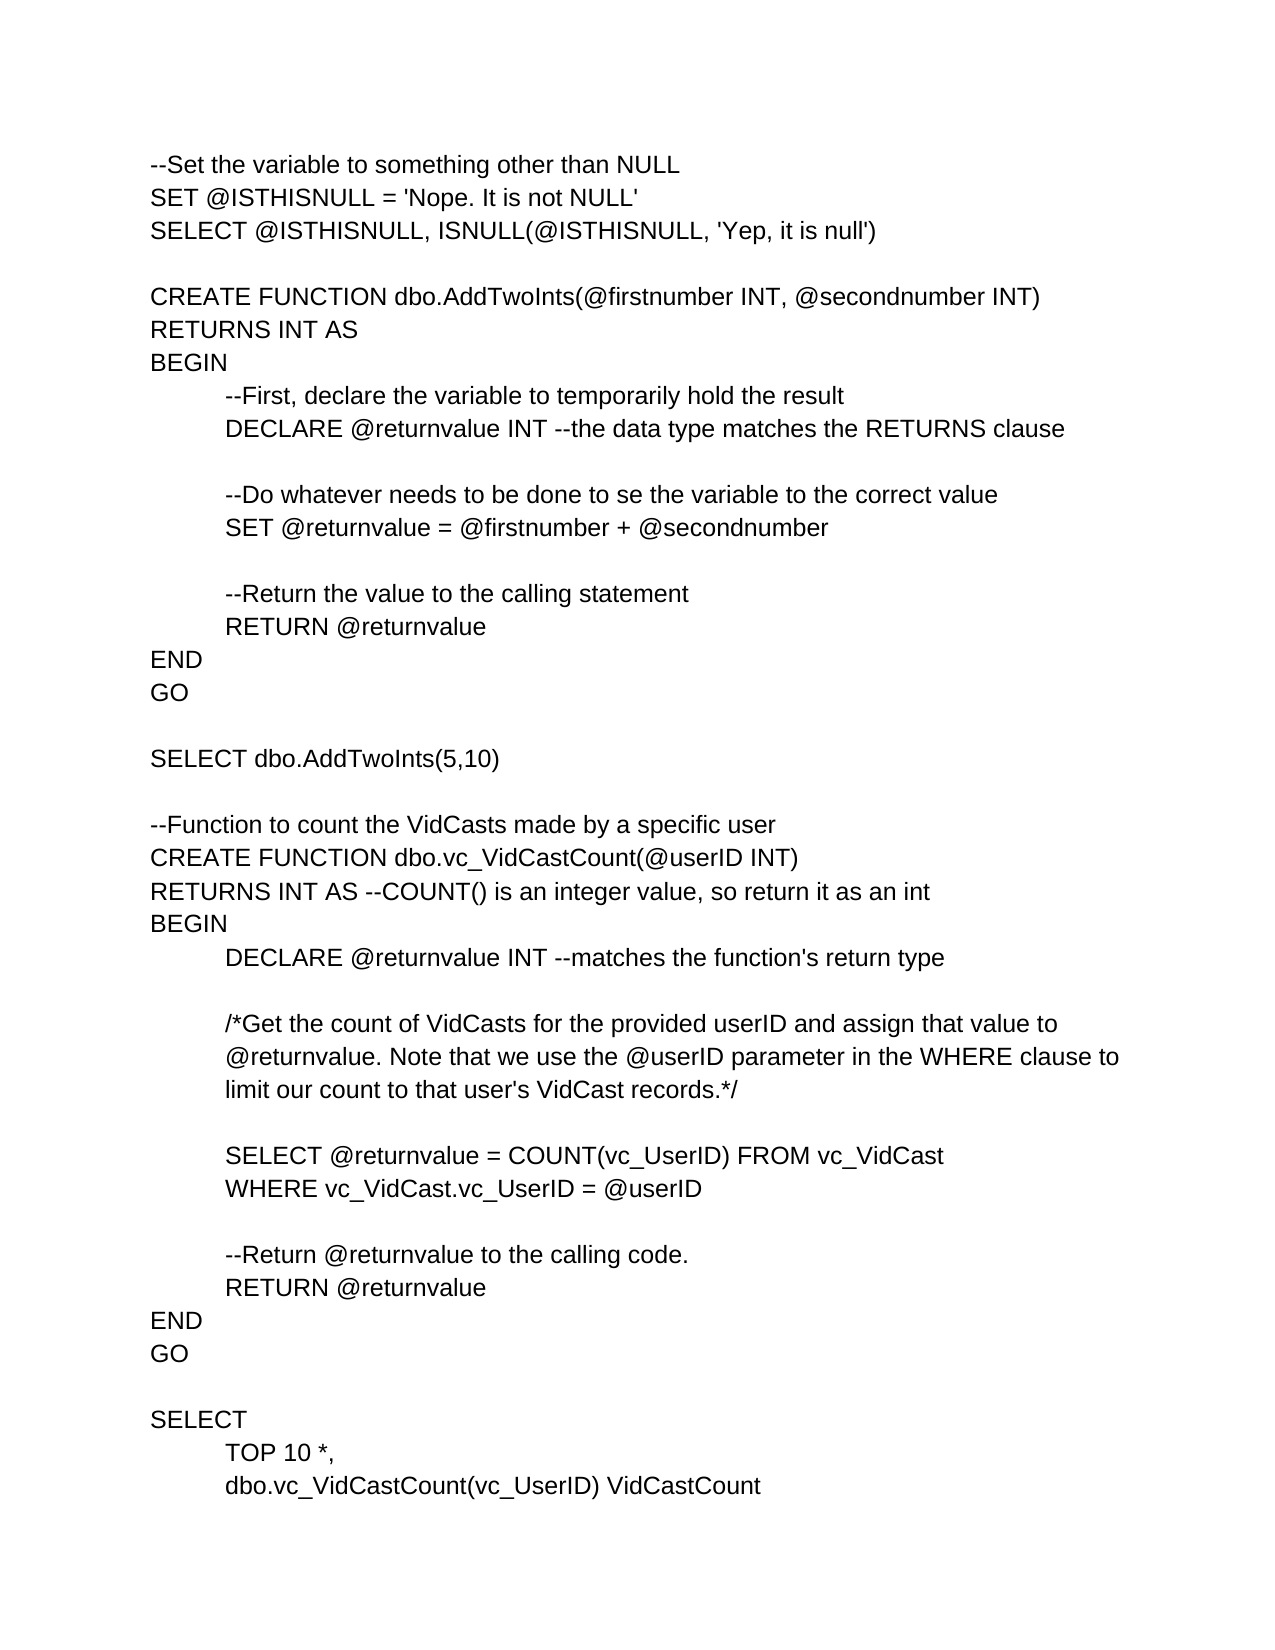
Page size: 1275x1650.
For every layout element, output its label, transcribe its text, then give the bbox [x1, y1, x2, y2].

text SELECT dbo.AddTwoInts(5,10) [150, 744, 1125, 773]
text --Function to count the VidCasts made by a specific user [150, 810, 1125, 839]
text --Return @returnvalue to the calling code. [150, 1240, 1125, 1268]
text END [150, 1306, 1125, 1334]
text WHERE vc_VidCast.vc_UserID = @userID [150, 1174, 1125, 1202]
text RETURNS INT AS --COUNT() is an integer value, so return it as an int [150, 876, 1125, 905]
text TOP 10 *, [150, 1438, 1125, 1467]
text SET @ISTHISNULL = 'Nope. It is not NULL' [150, 183, 1125, 212]
text DECLARE @returnvalue INT --the data type matches the RETURNS clause [150, 414, 1125, 443]
text GO [150, 1339, 1125, 1367]
text CREATE FUNCTION dbo.AddTwoInts(@firstnumber INT, @secondnumber INT) [150, 282, 1125, 311]
text GO [150, 678, 1125, 707]
text @returnvalue. Note that we use the @userID parameter in the WHERE clause to [150, 1042, 1125, 1070]
text SELECT [150, 1405, 1125, 1433]
text BEGIN [150, 909, 1125, 938]
text CREATE FUNCTION dbo.vc_VidCastCount(@userID INT) [150, 843, 1125, 872]
text DECLARE @returnvalue INT --matches the function's return type [150, 942, 1125, 971]
text dbo.vc_VidCastCount(vc_UserID) VidCastCount [150, 1471, 1125, 1499]
text BEGIN [150, 348, 1125, 377]
text --Return the value to the calling statement [150, 579, 1125, 608]
text --Do whatever needs to be done to se the variable to the correct value [150, 480, 1125, 509]
text limit our count to that user's VidCast records.*/ [150, 1074, 1125, 1103]
text RETURN @returnvalue [150, 1273, 1125, 1301]
text SELECT @returnvalue = COUNT(vc_UserID) FROM vc_VidCast [150, 1141, 1125, 1169]
text --Set the variable to something other than NULL [150, 150, 1125, 179]
text RETURN @returnvalue [150, 612, 1125, 641]
text --First, declare the variable to temporarily hold the result [150, 381, 1125, 410]
text RETURNS INT AS [150, 315, 1125, 344]
text /*Get the count of VidCasts for the provided userID and assign that value to [150, 1008, 1125, 1037]
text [150, 216, 1125, 245]
text SET @returnvalue = @firstnumber + @secondnumber [150, 513, 1125, 542]
text END [150, 645, 1125, 674]
